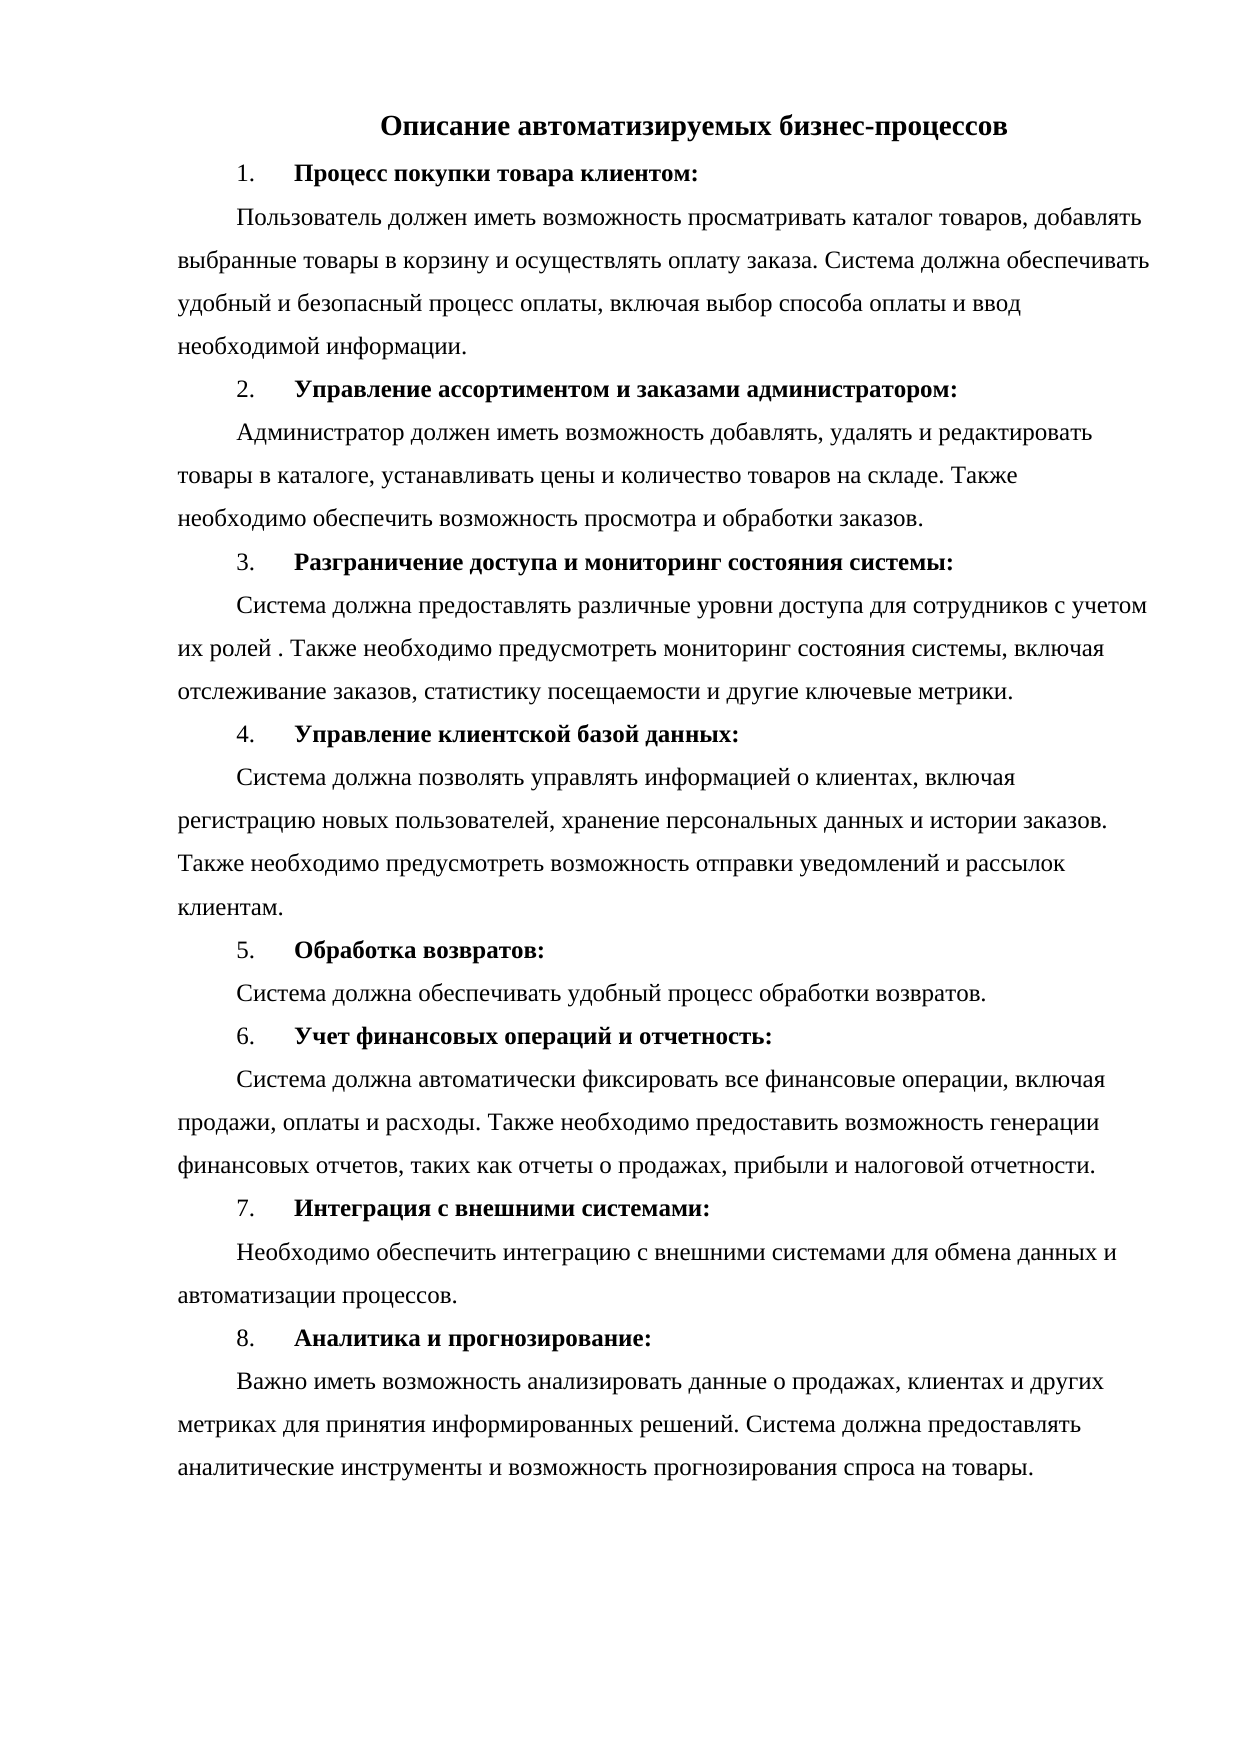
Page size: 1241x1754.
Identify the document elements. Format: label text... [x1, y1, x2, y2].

list Управление клиентской базой данных: [177, 719, 1152, 748]
list Система должна автоматически фиксировать все финансовые операции, включая продажи, оплаты и расходы. Также необходимо предоставить возможность генерации финансовых отчетов, таких как отчеты о продажах, прибыли и налоговой отчетности. [177, 1064, 1152, 1179]
list Важно иметь возможность анализировать данные о продажах, клиентах и других метриках для принятия информированных решений. Система должна предоставлять аналитические инструменты и возможность прогнозирования спроса на товары. [177, 1366, 1152, 1481]
list Система должна обеспечивать удобный процесс обработки возвратов. [177, 978, 1152, 1007]
list Описание автоматизируемых бизнес-процессов [177, 108, 1152, 142]
list Интеграция с внешними системами: [177, 1193, 1152, 1222]
list Учет финансовых операций и отчетность: [177, 1021, 1152, 1050]
list Необходимо обеспечить интеграцию с внешними системами для обмена данных и автоматизации процессов. [177, 1237, 1152, 1308]
list Процесс покупки товара клиентом: [177, 158, 1152, 187]
list Система должна позволять управлять информацией о клиентах, включая регистрацию новых пользователей, хранение персональных данных и истории заказов. Также необходимо предусмотреть возможность отправки уведомлений и рассылок клиентам. [177, 762, 1152, 920]
list Разграничение доступа и мониторинг состояния системы: [177, 547, 1152, 575]
list Управление ассортиментом и заказами администратором: [177, 374, 1152, 403]
list Пользователь должен иметь возможность просматривать каталог товаров, добавлять выбранные товары в корзину и осуществлять оплату заказа. Система должна обеспечивать удобный и безопасный процесс оплаты, включая выбор способа оплаты и ввод необходимой информации. [177, 202, 1152, 360]
list Система должна предоставлять различные уровни доступа для сотрудников с учетом их ролей . Также необходимо предусмотреть мониторинг состояния системы, включая отслеживание заказов, статистику посещаемости и другие ключевые метрики. [177, 590, 1152, 705]
list Обработка возвратов: [177, 935, 1152, 963]
list Аналитика и прогнозирование: [177, 1323, 1152, 1352]
list Администратор должен иметь возможность добавлять, удалять и редактировать товары в каталоге, устанавливать цены и количество товаров на складе. Также необходимо обеспечить возможность просмотра и обработки заказов. [177, 417, 1152, 532]
